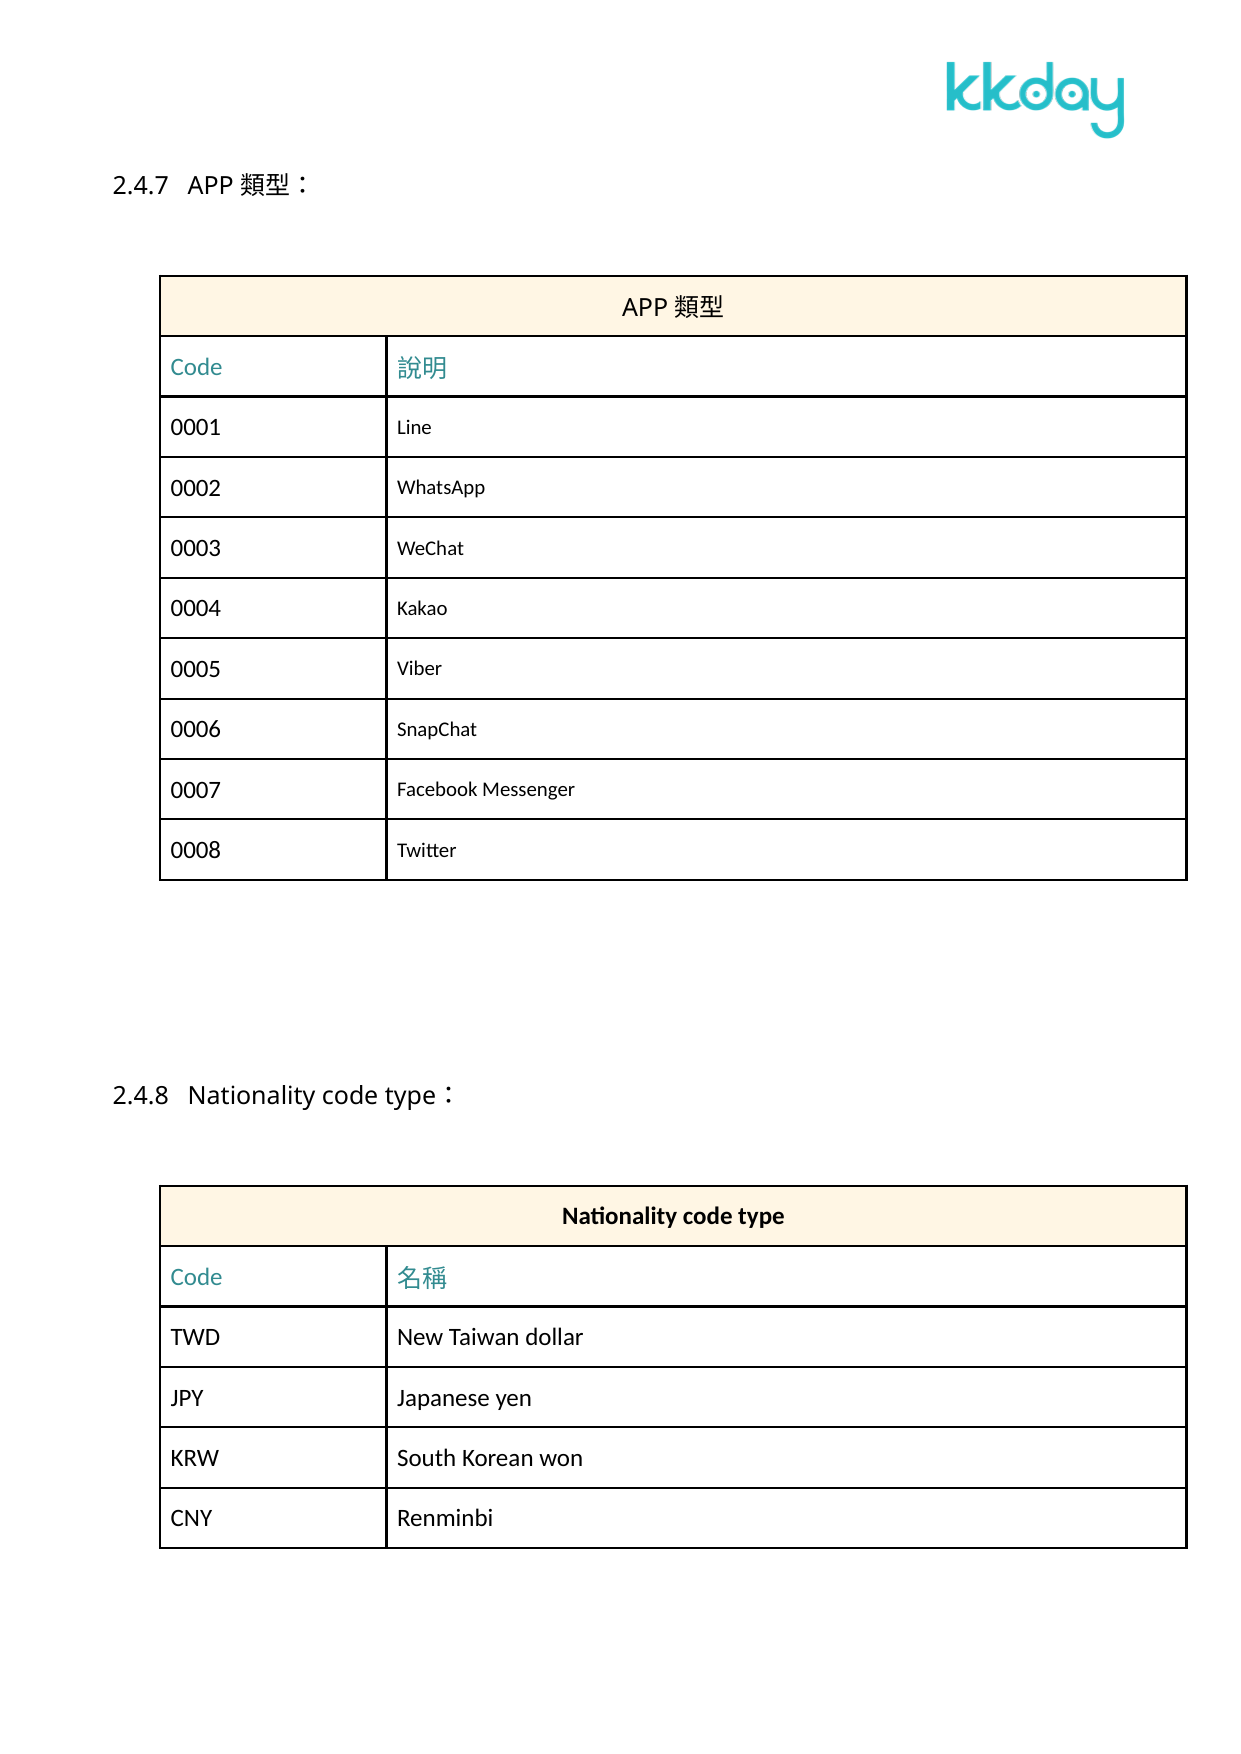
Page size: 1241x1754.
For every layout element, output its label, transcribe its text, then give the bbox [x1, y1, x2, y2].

table_cell Renminbi [388, 1489, 1185, 1547]
table_header Nationality code type [161, 1187, 1185, 1245]
table_cell 0006 [161, 700, 385, 758]
table_cell Line [388, 398, 1185, 456]
subtitle APP 類型： [112, 164, 1128, 202]
table_cell Facebook Messenger [388, 760, 1185, 818]
table_cell KRW [161, 1428, 385, 1487]
table_cell Code [161, 1247, 385, 1305]
table_cell 說明 [388, 337, 1185, 395]
table_header APP 類型 [161, 277, 1185, 335]
table_cell Viber [388, 639, 1185, 697]
table_cell 0004 [161, 579, 385, 637]
table_cell 0002 [161, 458, 385, 516]
table_cell 名稱 [388, 1247, 1185, 1305]
table_cell Twitter [388, 820, 1185, 879]
table_cell New Taiwan dollar [388, 1308, 1185, 1366]
table_cell Japanese yen [388, 1368, 1185, 1426]
table_cell JPY [161, 1368, 385, 1426]
table_cell Code [161, 337, 385, 395]
table_cell WeChat [388, 518, 1185, 577]
table_cell 0007 [161, 760, 385, 818]
table_cell TWD [161, 1308, 385, 1366]
table_cell 0008 [161, 820, 385, 879]
table_cell 0001 [161, 398, 385, 456]
table_cell WhatsApp [388, 458, 1185, 516]
table_cell Kakao [388, 579, 1185, 637]
table_cell 0005 [161, 639, 385, 697]
table_cell 0003 [161, 518, 385, 577]
subtitle Nationality code type： [112, 1074, 1128, 1112]
table_cell South Korean won [388, 1428, 1185, 1487]
table_cell SnapChat [388, 700, 1185, 758]
picture [941, 56, 1128, 144]
table_cell CNY [161, 1489, 385, 1547]
